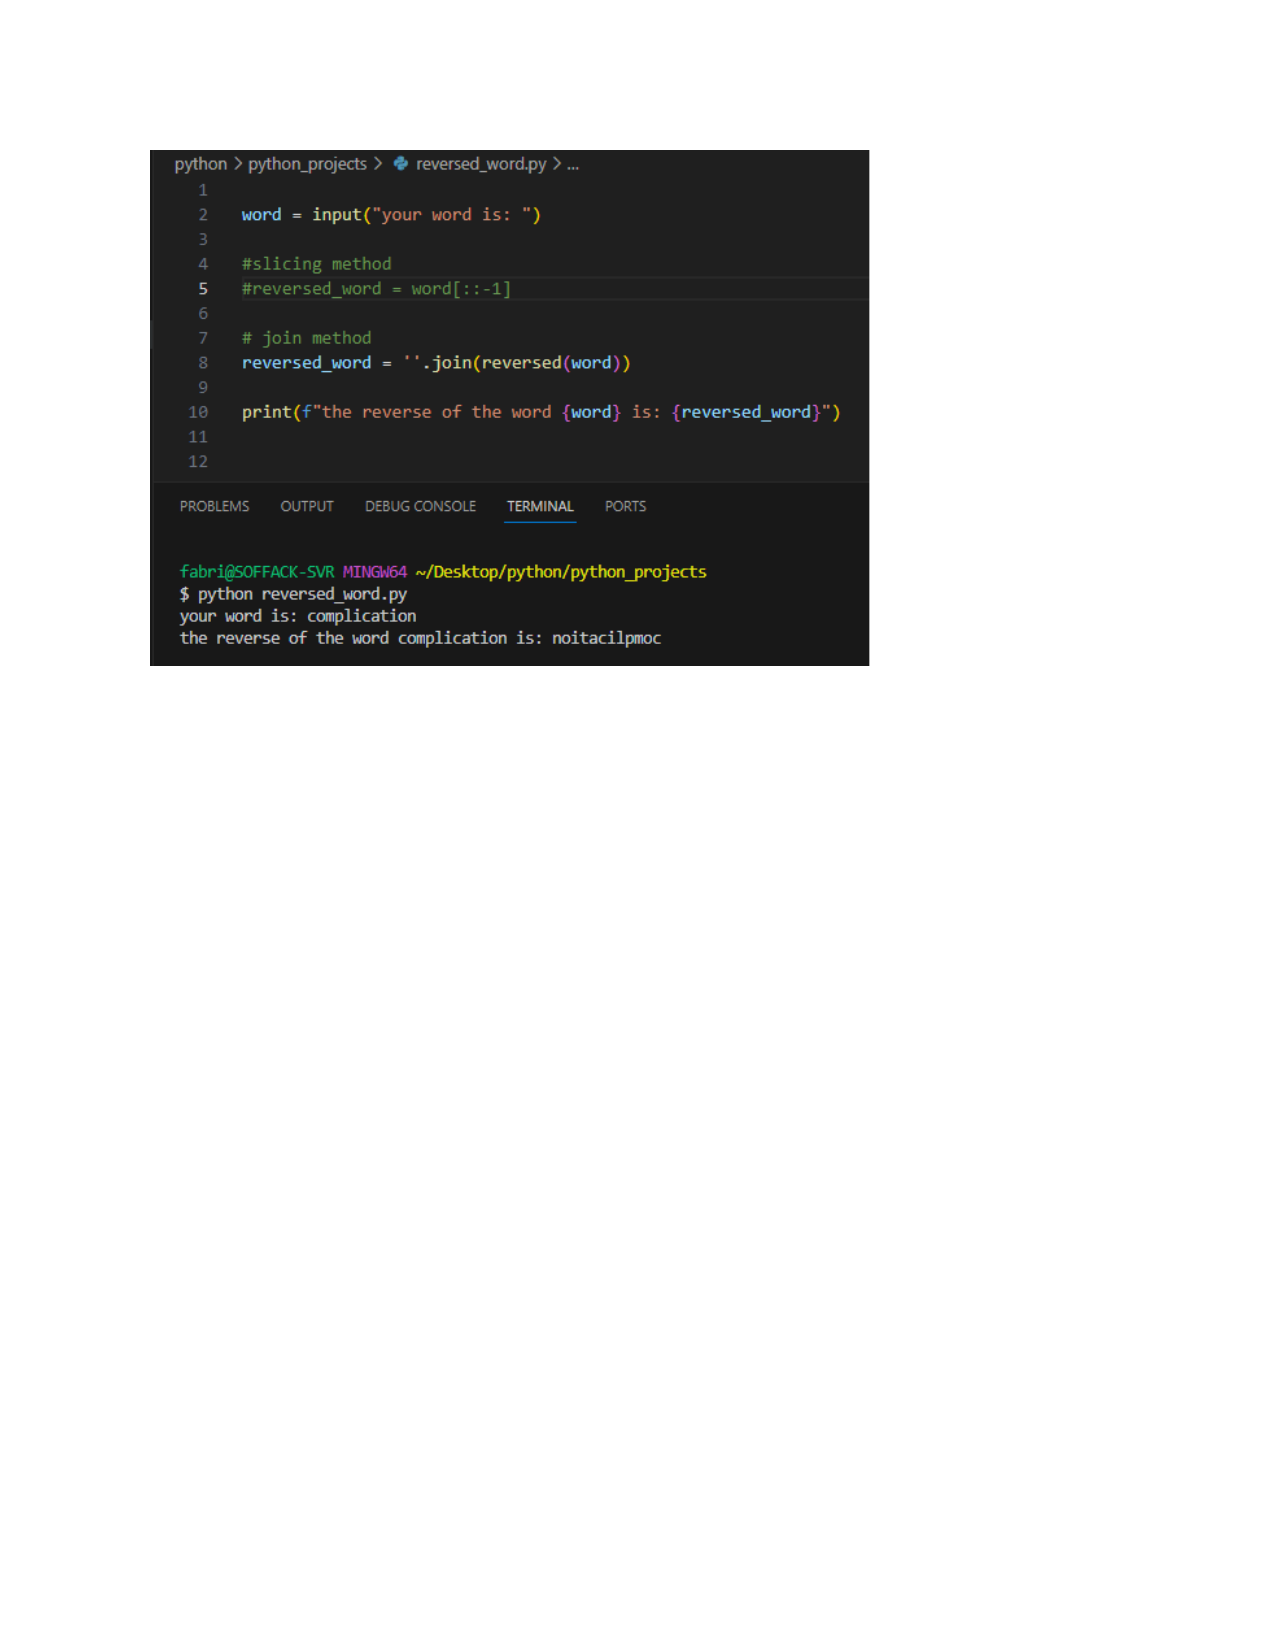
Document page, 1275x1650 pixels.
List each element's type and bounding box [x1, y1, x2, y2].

picture [150, 150, 870, 666]
